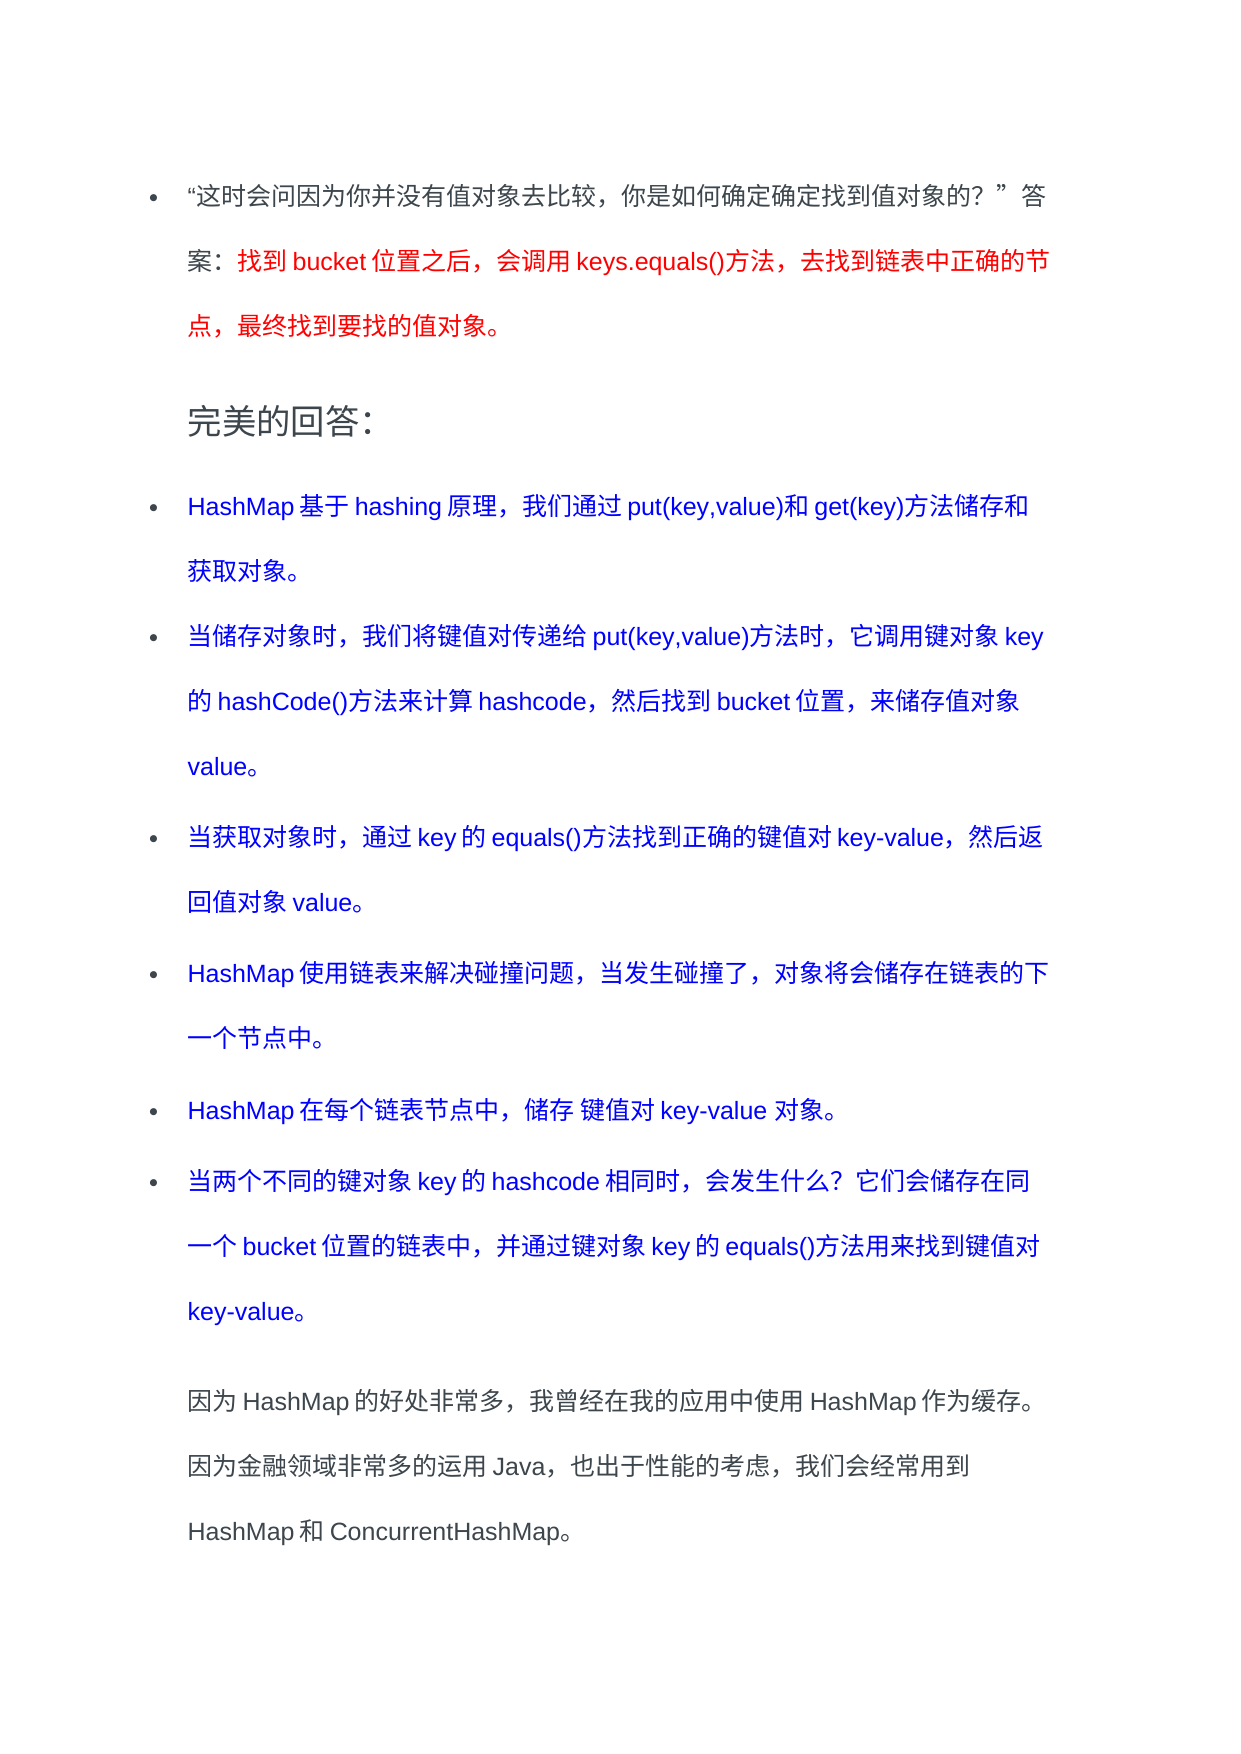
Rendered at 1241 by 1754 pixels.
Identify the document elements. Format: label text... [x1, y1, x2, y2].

list 当获取对象时，通过key的equals()方法找到正确的键值对key-value，然后返回值对象value。 [150, 803, 1053, 933]
list HashMap使用链表来解决碰撞问题，当发生碰撞了，对象将会储存在链表的下一个节点中。 [150, 939, 1053, 1069]
text 因为HashMap的好处非常多，我曾经在我的应用中使用HashMap作为缓存。因为金融领域非常多的运用Java，也出于性能的考虑，我们会经常用到HashMap和ConcurrentHashMap。 [187, 1367, 1053, 1562]
list 当储存对象时，我们将键值对传递给put(key,value)方法时，它调用键对象key的hashCode()方法来计算hashcode，然后找到bucket位置，来储存值对象value。 [150, 602, 1053, 797]
list 当两个不同的键对象key的hashcode相同时，会发生什么？它们会储存在同一个bucket位置的链表中，并通过键对象key的equals()方法用来找到键值对key-value。 [150, 1147, 1053, 1342]
list HashMap基于hashing原理，我们通过put(key,value)和get(key)方法储存和获取对象。 [150, 472, 1053, 602]
text 完美的回答： [187, 387, 1053, 452]
list HashMap在每个链表节点中，储存 键值对key-value 对象。 [150, 1076, 1053, 1141]
list “这时会问因为你并没有值对象去比较，你是如何确定确定找到值对象的？”答案：找到bucket位置之后，会调用keys.equals()方法，去找到链表中正确的节点，最终找到要找的值对象。 [150, 162, 1053, 357]
